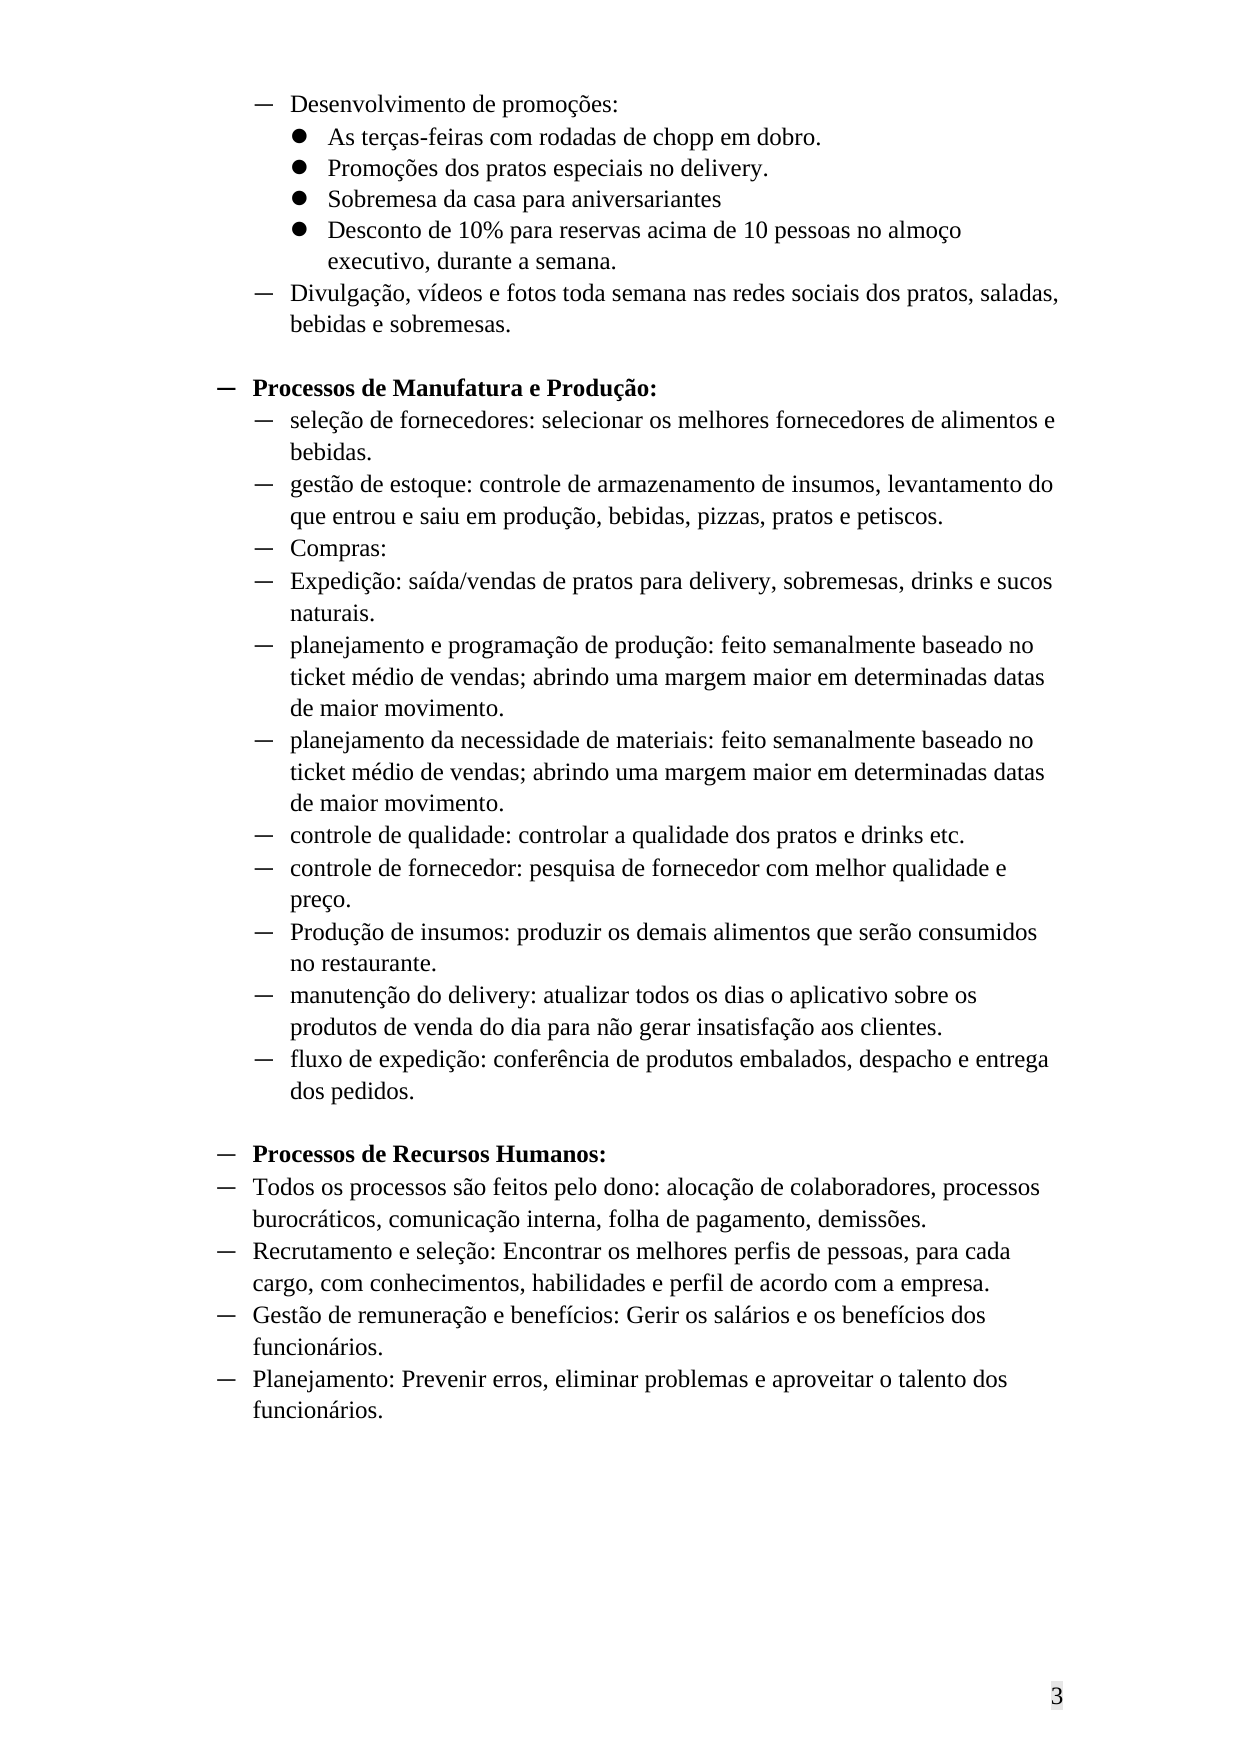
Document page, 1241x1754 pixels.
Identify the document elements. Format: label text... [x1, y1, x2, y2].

list Desenvolvimento de promoções: [252, 89, 1063, 119]
list Divulgação, vídeos e fotos toda semana nas redes sociais dos pratos, saladas, bebidas e sobremesas. [252, 277, 1063, 338]
list Sobremesa da casa para aniversariantes [290, 184, 1063, 212]
list seleção de fornecedores: selecionar os melhores fornecedores de alimentos e bebidas. [252, 404, 1063, 466]
list planejamento e programação de produção: feito semanalmente baseado no ticket médio de vendas; abrindo uma margem maior em determinadas datas de maior movimento. [252, 629, 1063, 722]
list As terças-feiras com rodadas de chopp em dobro. [290, 122, 1063, 150]
list controle de fornecedor: pesquisa de fornecedor com melhor qualidade e preço. [252, 852, 1063, 913]
list Processos de Manufatura e Produção: [215, 372, 1063, 402]
list planejamento da necessidade de materiais: feito semanalmente baseado no ticket médio de vendas; abrindo uma margem maior em determinadas datas de maior movimento. [252, 724, 1063, 817]
list gestão de estoque: controle de armazenamento de insumos, levantamento do que entrou e saiu em produção, bebidas, pizzas, pratos e petiscos. [252, 468, 1063, 530]
list Gestão de remuneração e benefícios: Gerir os salários e os benefícios dos funcionários. [215, 1299, 1063, 1360]
list Expedição: saída/vendas de pratos para delivery, sobremesas, drinks e sucos naturais. [252, 565, 1063, 627]
list manutenção do delivery: atualizar todos os dias o aplicativo sobre os produtos de venda do dia para não gerar insatisfação aos clientes. [252, 979, 1063, 1041]
list Produção de insumos: produzir os demais alimentos que serão consumidos no restaurante. [252, 916, 1063, 977]
list Promoções dos pratos especiais no delivery. [290, 153, 1063, 181]
list Planejamento: Prevenir erros, eliminar problemas e aproveitar o talento dos funcionários. [215, 1363, 1063, 1424]
list Todos os processos são feitos pelo dono: alocação de colaboradores, processos burocráticos, comunicação interna, folha de pagamento, demissões. [215, 1171, 1063, 1233]
list Compras: [252, 532, 1063, 563]
list Desconto de 10% para reservas acima de 10 pessoas no almoço executivo, durante a semana. [290, 215, 1063, 274]
list Recrutamento e seleção: Encontrar os melhores perfis de pessoas, para cada cargo, com conhecimentos, habilidades e perfil de acordo com a empresa. [215, 1235, 1063, 1297]
list Processos de Recursos Humanos: [215, 1138, 1063, 1169]
list fluxo de expedição: conferência de produtos embalados, despacho e entrega dos pedidos. [252, 1043, 1063, 1105]
list controle de qualidade: controlar a qualidade dos pratos e drinks etc. [252, 819, 1063, 849]
